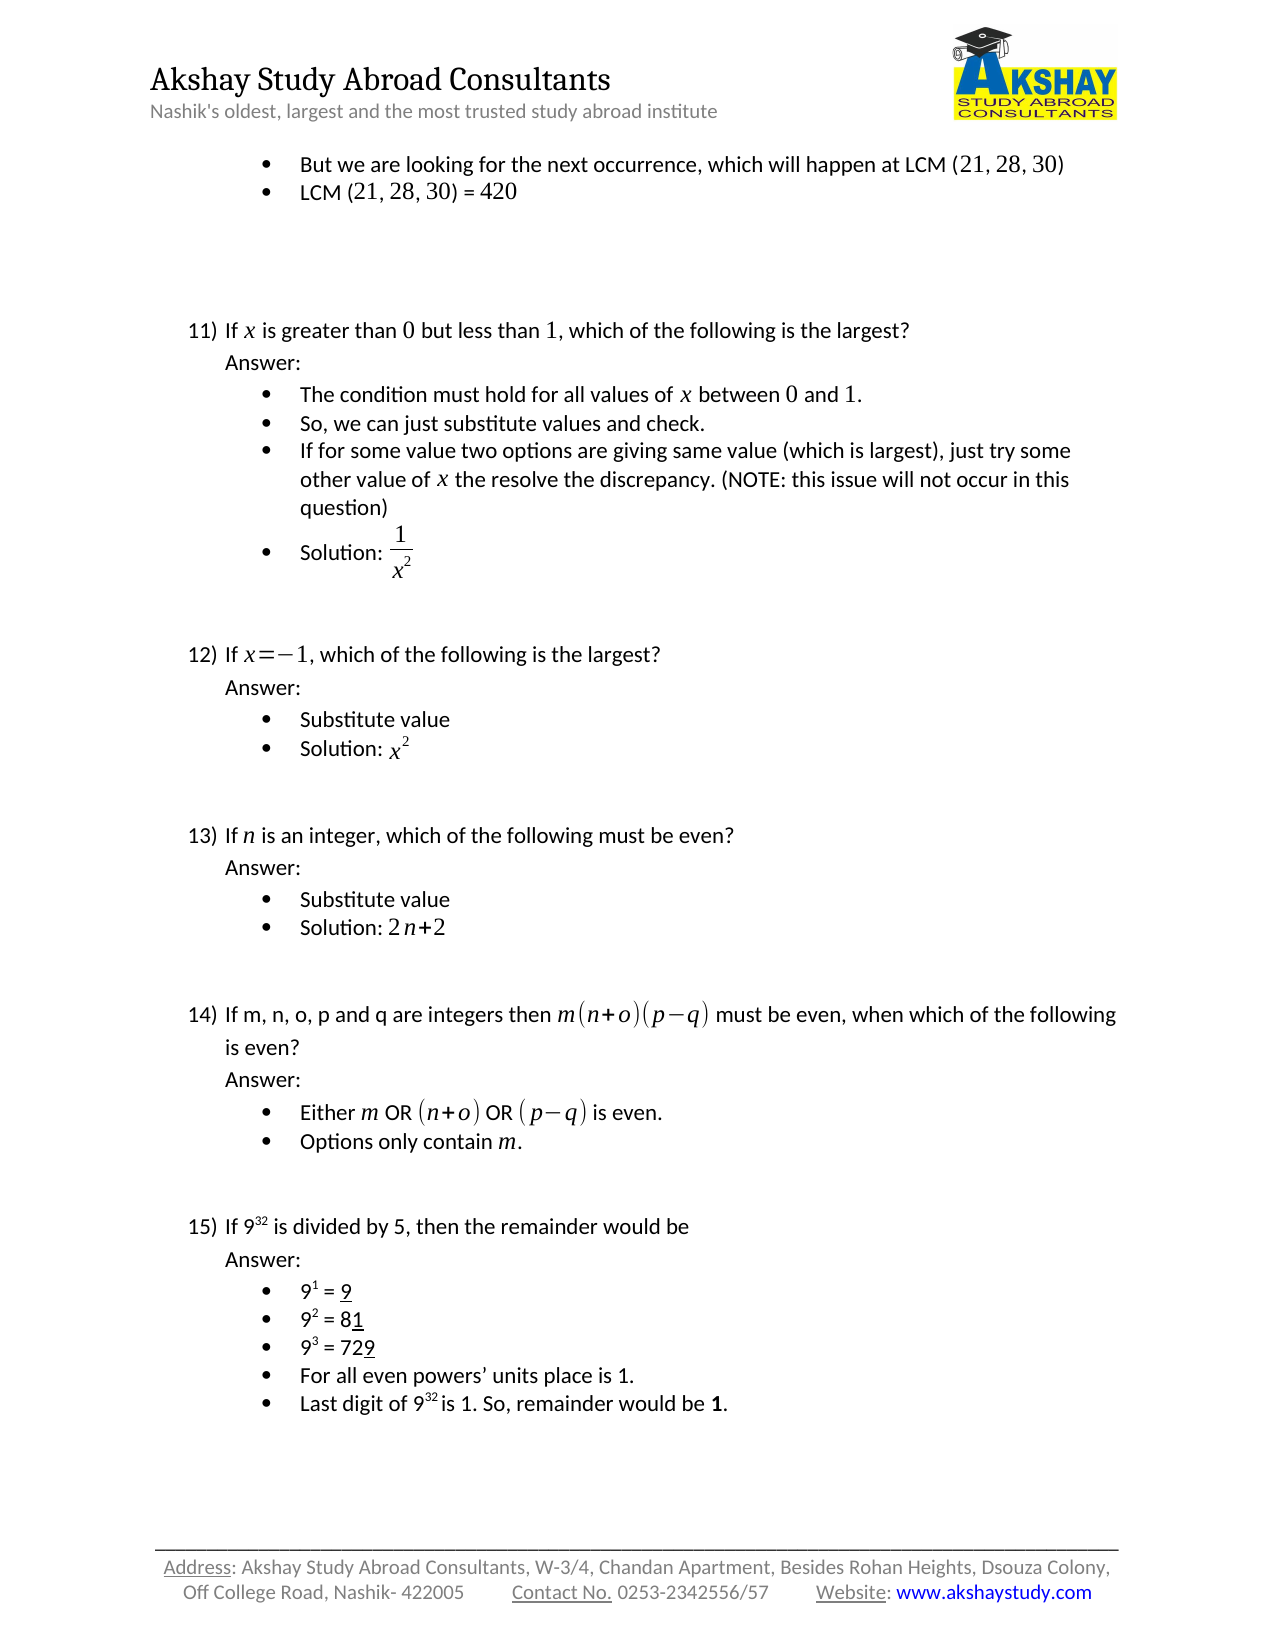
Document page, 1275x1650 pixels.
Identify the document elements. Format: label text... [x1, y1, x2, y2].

list 93 = 729 [262, 1333, 1125, 1361]
list 92 = 81 [262, 1305, 1125, 1333]
text Answer: [225, 673, 1125, 701]
text Answer: [225, 1065, 1125, 1093]
list For all even powers’ units place is 1. [262, 1361, 1125, 1389]
list Solution: [262, 913, 1125, 942]
list Solution: [262, 733, 1125, 764]
list The condition must hold for all values of between and . [262, 381, 1125, 409]
list Last digit of 932 is 1. So, remainder would be 1. [262, 1389, 1125, 1417]
text Answer: [225, 1245, 1125, 1273]
list If 932 is divided by 5, then the remainder would be [187, 1212, 1125, 1241]
list Substitute value [262, 886, 1125, 913]
list 91 = 9 [262, 1277, 1125, 1305]
list Solution: [262, 521, 1125, 583]
list If is greater than but less than , which of the following is the largest? [187, 316, 1125, 344]
list But we are looking for the next occurrence, which will happen at LCM (, , ) [262, 150, 1125, 178]
picture [952, 24, 1118, 122]
list If is an integer, which of the following must be even? [187, 821, 1125, 849]
text Answer: [225, 853, 1125, 881]
list If m, n, o, p and q are integers then must be even, when which of the following is even? [187, 999, 1125, 1061]
list If for some value two options are giving same value (which is largest), just try some other value of the resolve the discrepancy. (NOTE: this issue will not occur in this question) [262, 437, 1125, 521]
list Substitute value [262, 705, 1125, 733]
list Either OR OR is even. [262, 1097, 1125, 1127]
text Answer: [225, 348, 1125, 376]
list LCM (, , ) = [262, 178, 1125, 206]
list So, we can just substitute values and check. [262, 409, 1125, 437]
list Options only contain . [262, 1127, 1125, 1155]
list If , which of the following is the largest? [187, 640, 1125, 668]
